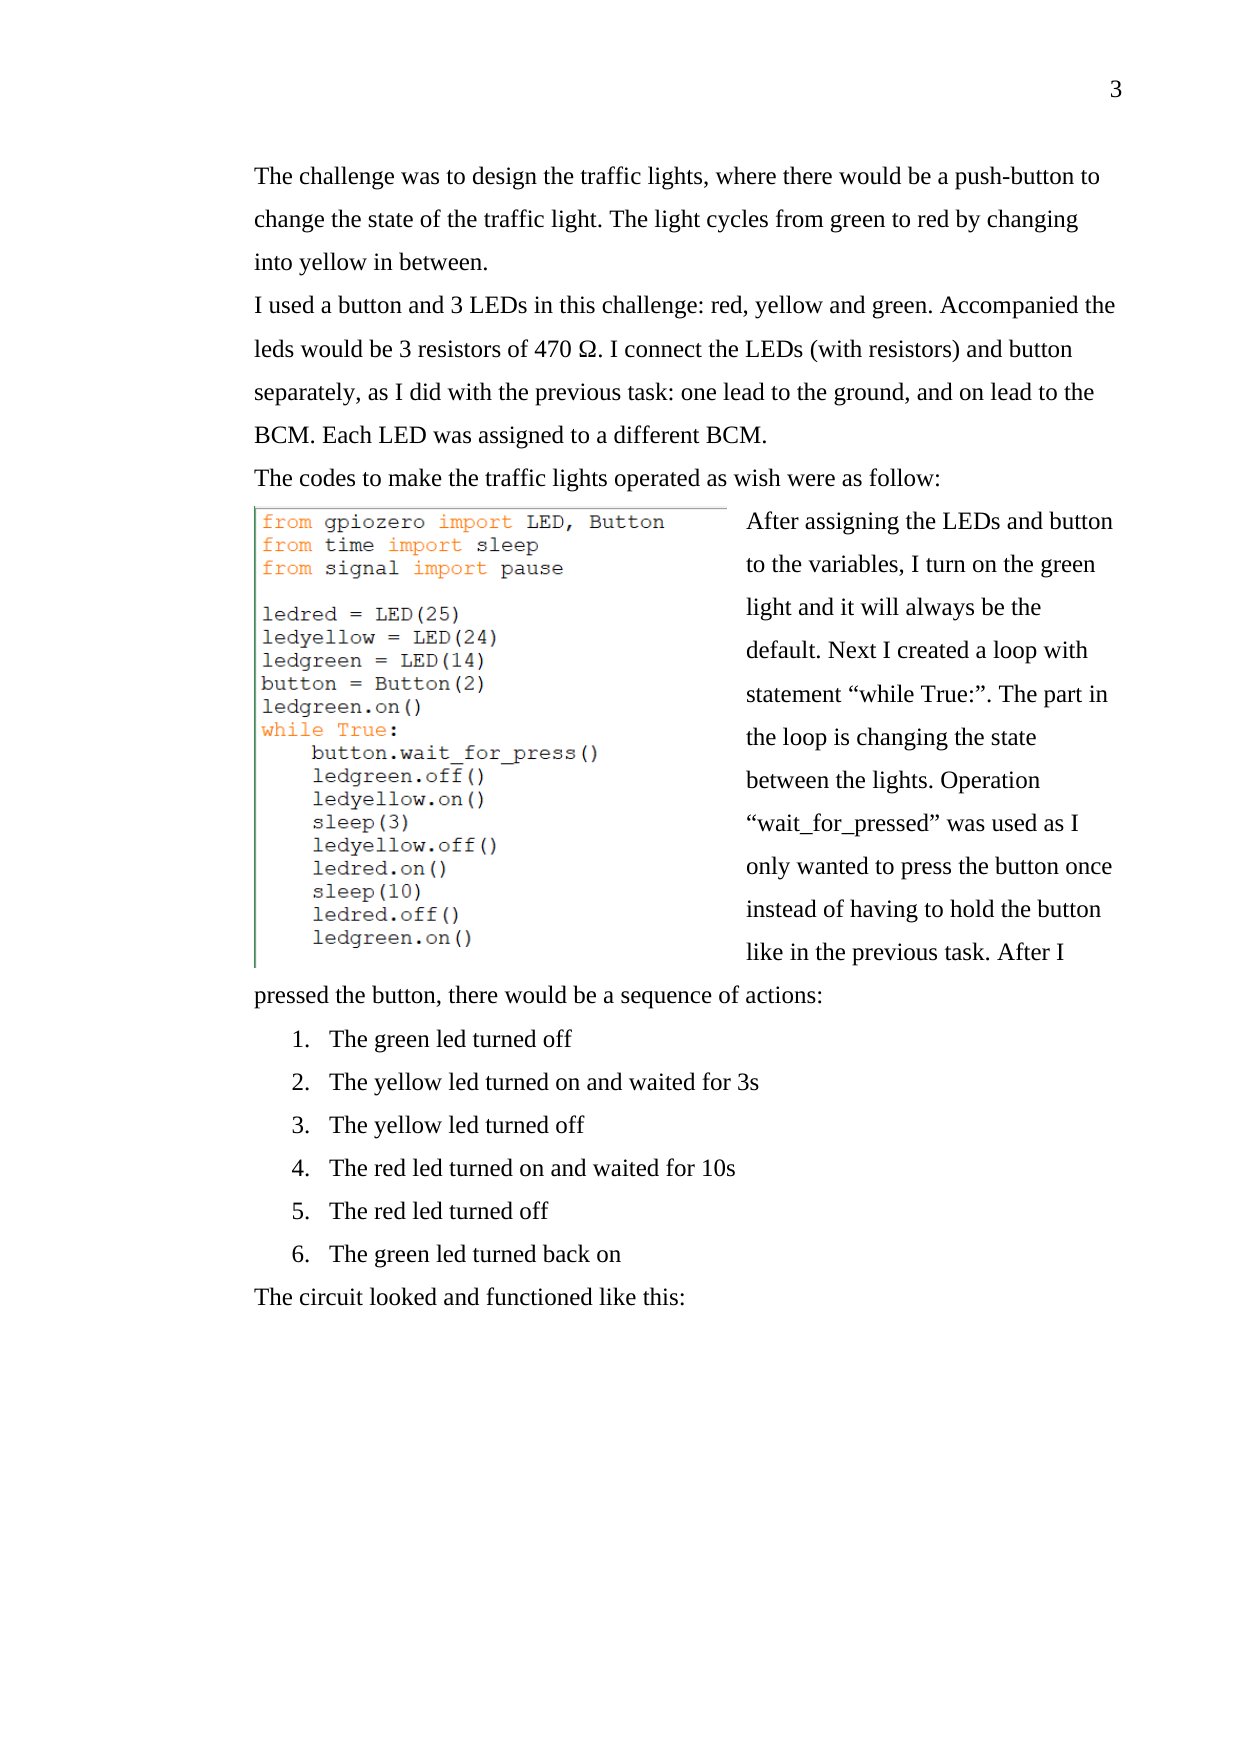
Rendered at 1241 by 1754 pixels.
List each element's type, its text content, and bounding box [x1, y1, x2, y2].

text I used a button and 3 LEDs in this challenge: red, yellow and green. Accompanied the leds would be 3 resistors of 470 Ω. I connect the LEDs (with resistors) and button separately, as I did with the previous task: one lead to the ground, and on lead to the BCM. Each LED was assigned to a different BCM. [254, 291, 1122, 449]
list The yellow led turned off [291, 1110, 1122, 1139]
picture [253, 506, 727, 968]
text The codes to make the traffic lights operated as wish were as follow: [254, 463, 1122, 492]
text The challenge was to design the traffic lights, where there would be a push-button to change the state of the traffic light. The light cycles from green to red by changing into yellow in between. [254, 161, 1122, 276]
list The red led turned on and waited for 10s [291, 1153, 1122, 1182]
list The red led turned off [291, 1196, 1122, 1225]
list The green led turned back on [291, 1239, 1122, 1268]
list The green led turned off [291, 1024, 1122, 1052]
text The circuit looked and functioned like this: [254, 1282, 1122, 1311]
list The yellow led turned on and waited for 3s [291, 1067, 1122, 1096]
